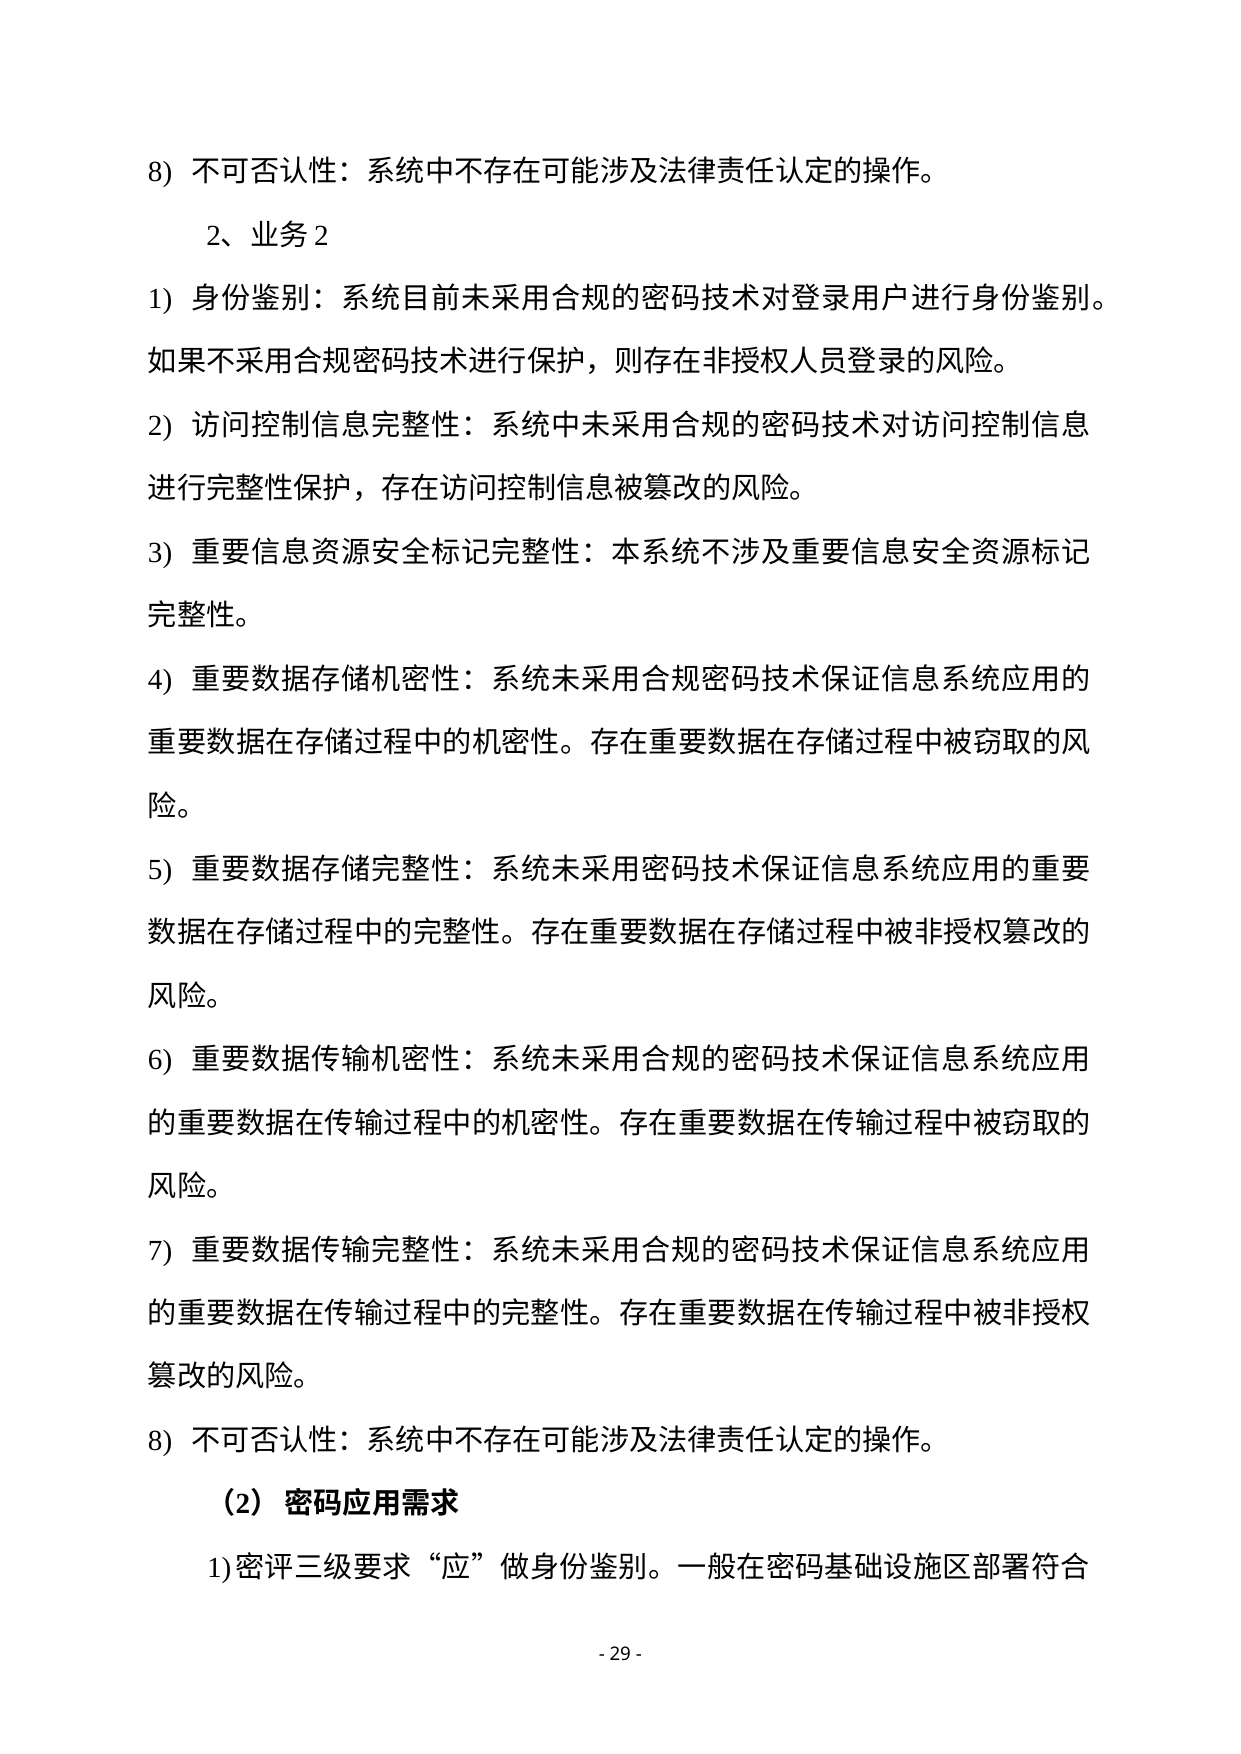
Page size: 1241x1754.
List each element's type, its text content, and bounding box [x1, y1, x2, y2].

list 重要数据传输机密性：系统未采用合规的密码技术保证信息系统应用的重要数据在传输过程中的机密性。存在重要数据在传输过程中被窃取的风险。 [148, 1036, 1092, 1205]
list 重要数据传输完整性：系统未采用合规的密码技术保证信息系统应用的重要数据在传输过程中的完整性。存在重要数据在传输过程中被非授权篡改的风险。 [148, 1226, 1092, 1395]
list 访问控制信息完整性：系统中未采用合规的密码技术对访问控制信息进行完整性保护，存在访问控制信息被篡改的风险。 [148, 401, 1092, 507]
list 密码应用需求 [206, 1480, 1092, 1522]
list 重要数据存储机密性：系统未采用合规密码技术保证信息系统应用的重要数据在存储过程中的机密性。存在重要数据在存储过程中被窃取的风险。 [148, 655, 1092, 824]
text 2、业务2 [148, 211, 1092, 253]
list 身份鉴别：系统目前未采用合规的密码技术对登录用户进行身份鉴别。如果不采用合规密码技术进行保护，则存在非授权人员登录的风险。 [148, 274, 1092, 380]
list 重要数据存储完整性：系统未采用密码技术保证信息系统应用的重要数据在存储过程中的完整性。存在重要数据在存储过程中被非授权篡改的风险。 [148, 846, 1092, 1015]
list 重要信息资源安全标记完整性：本系统不涉及重要信息安全资源标记完整性。 [148, 528, 1092, 634]
list 不可否认性：系统中不存在可能涉及法律责任认定的操作。 [148, 1416, 1092, 1459]
list 不可否认性：系统中不存在可能涉及法律责任认定的操作。 [148, 148, 1092, 190]
